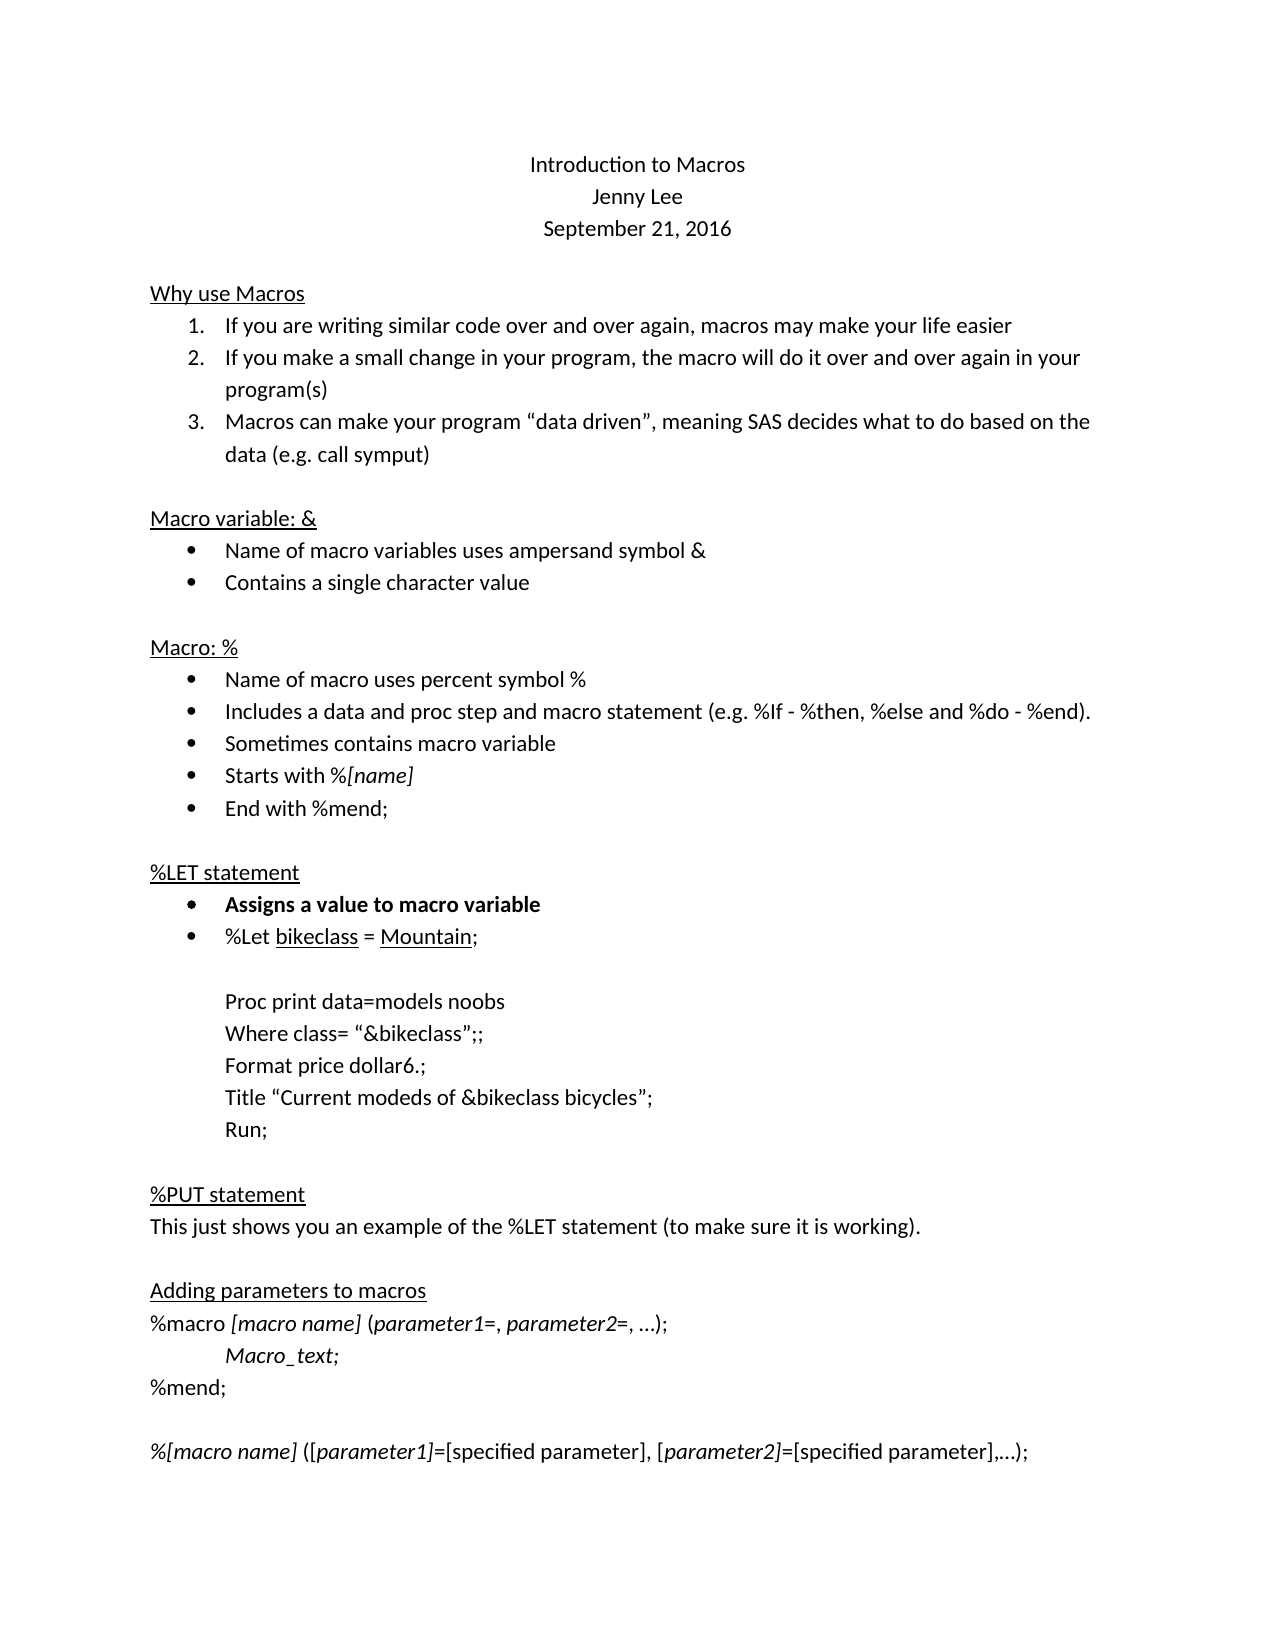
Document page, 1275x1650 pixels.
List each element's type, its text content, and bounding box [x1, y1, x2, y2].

list %Let bikeclass = Mountain; [187, 922, 1125, 951]
text %LET statement [150, 858, 1125, 886]
text %PUT statement [150, 1180, 1125, 1208]
list Title “Current modeds of &bikeclass bicycles”; [225, 1083, 1125, 1111]
text Introduction to Macros [150, 150, 1125, 178]
list Assigns a value to macro variable [187, 890, 1125, 918]
list Name of macro uses percent symbol % [187, 665, 1125, 693]
text %[macro name] ([parameter1]=[specified parameter], [parameter2]=[specified parameter],…); [150, 1437, 1125, 1466]
text This just shows you an example of the %LET statement (to make sure it is working). [150, 1212, 1125, 1240]
list Format price dollar6.; [225, 1051, 1125, 1079]
list Includes a data and proc step and macro statement (e.g. %If - %then, %else and %do - %end). [187, 697, 1125, 725]
text Adding parameters to macros [150, 1277, 1125, 1304]
list Contains a single character value [187, 568, 1125, 596]
list Proc print data=models noobs [225, 987, 1125, 1015]
list Run; [225, 1116, 1125, 1144]
list Sometimes contains macro variable [187, 729, 1125, 757]
text September 21, 2016 [150, 214, 1125, 242]
list End with %mend; [187, 794, 1125, 822]
text Macro variable: & [150, 504, 1125, 532]
text %macro [macro name] (parameter1=, parameter2=, …); [150, 1309, 1125, 1337]
list If you make a small change in your program, the macro will do it over and over again in your program(s) [187, 343, 1125, 403]
list Name of macro variables uses ampersand symbol & [187, 536, 1125, 564]
list Starts with %[name] [187, 762, 1125, 789]
list If you are writing similar code over and over again, macros may make your life easier [187, 311, 1125, 339]
text Why use Macros [150, 279, 1125, 307]
list Macros can make your program “data driven”, meaning SAS decides what to do based on the data (e.g. call symput) [187, 407, 1125, 468]
list Where class= “&bikeclass”;; [225, 1019, 1125, 1047]
text Jenny Lee [150, 182, 1125, 210]
text Macro_text; [150, 1341, 1125, 1369]
text Macro: % [150, 633, 1125, 661]
text %mend; [150, 1373, 1125, 1401]
